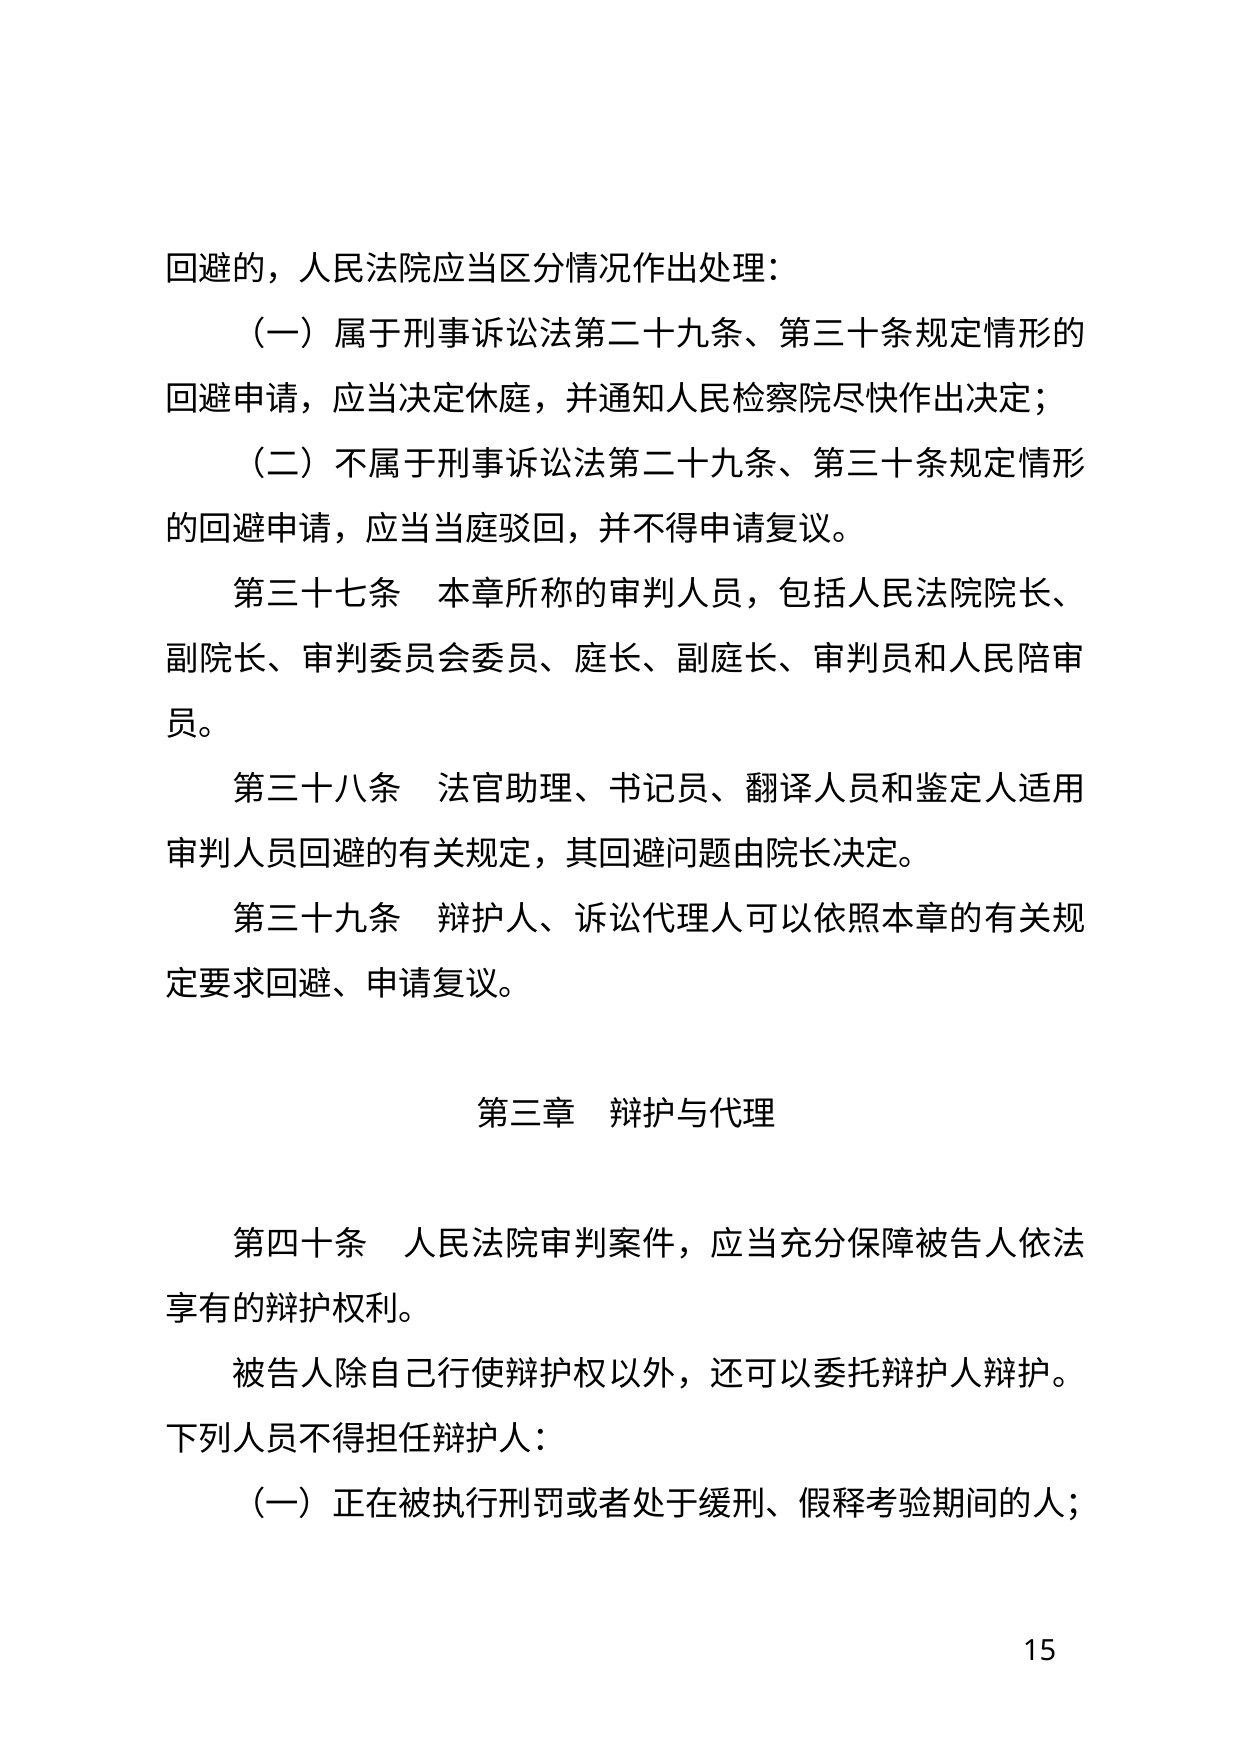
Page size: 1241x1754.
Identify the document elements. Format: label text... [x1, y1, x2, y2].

text 第三章 辩护与代理 [165, 1078, 1087, 1143]
text （一）属于刑事诉讼法第二十九条、第三十条规定情形的回避申请，应当决定休庭，并通知人民检察院尽快作出决定； [165, 298, 1087, 428]
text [165, 233, 1087, 298]
text （一）正在被执行刑罚或者处于缓刑、假释考验期间的人； [165, 1468, 1087, 1533]
text 第三十九条 辩护人、诉讼代理人可以依照本章的有关规定要求回避、申请复议。 [165, 883, 1087, 1013]
text 第三十八条 法官助理、书记员、翻译人员和鉴定人适用审判人员回避的有关规定，其回避问题由院长决定。 [165, 753, 1087, 883]
text 被告人除自己行使辩护权以外，还可以委托辩护人辩护。下列人员不得担任辩护人： [165, 1338, 1087, 1468]
text 第四十条 人民法院审判案件，应当充分保障被告人依法享有的辩护权利。 [165, 1208, 1087, 1338]
text （二）不属于刑事诉讼法第二十九条、第三十条规定情形的回避申请，应当当庭驳回，并不得申请复议。 [165, 428, 1087, 558]
text 第三十七条 本章所称的审判人员，包括人民法院院长、副院长、审判委员会委员、庭长、副庭长、审判员和人民陪审员。 [165, 558, 1087, 753]
